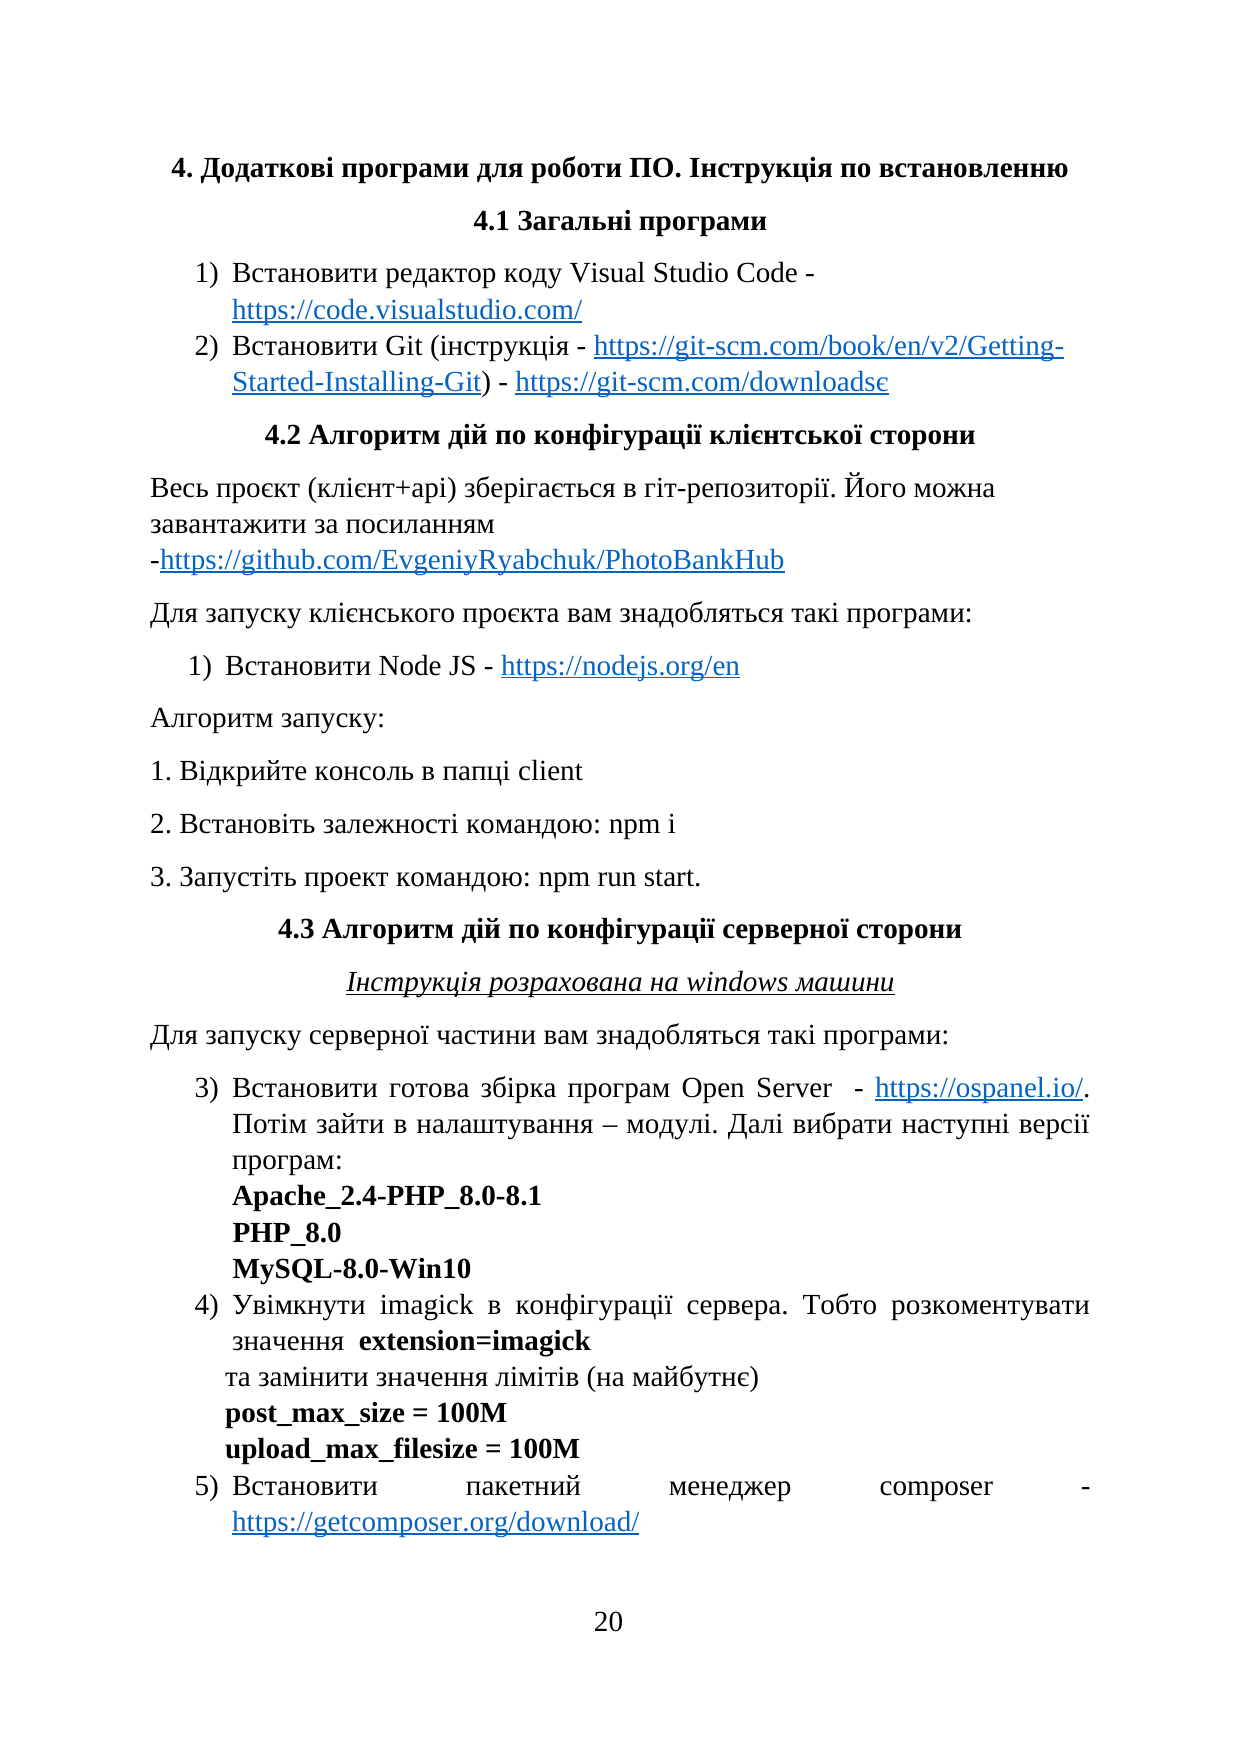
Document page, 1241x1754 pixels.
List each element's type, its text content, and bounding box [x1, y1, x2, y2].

list 4.1 Загальні програми [150, 203, 1090, 236]
list upload_max_filesize = 100M [225, 1432, 1090, 1465]
list Встановити Git (інструкція - https://git-scm.com/book/en/v2/Getting-Started-Installing-Git) - https://git-scm.com/downloadsє [194, 328, 1090, 398]
list Встановити готова збірка програм Open Server - https://ospanel.io/. Потім зайти в налаштування – модулі. Далі вибрати наступні версії програм: [194, 1070, 1090, 1176]
list Встановити Node JS - https://nodejs.org/en [187, 648, 1090, 681]
list Інструкція розрахована на windows машини [150, 964, 1090, 998]
list Для запуску клієнського проєкта вам знадобляться такі програми: [150, 595, 1090, 628]
list 1. Відкрийте консоль в папці client [150, 753, 1090, 787]
list 4. Додаткові програми для роботи ПО. Інструкція по встановленню [150, 150, 1090, 183]
list post_max_size = 100M [225, 1395, 1090, 1429]
list PHP_8.0 [225, 1215, 1090, 1248]
list 2. Встановіть залежності командою: npm i [150, 806, 1090, 839]
list Для запуску серверної частини вам знадобляться такі програми: [150, 1017, 1090, 1051]
list 3. Запустіть проект командою: npm run start. [150, 859, 1090, 892]
list та замінити значення лімітів (на майбутнє) [225, 1359, 1090, 1393]
list Увімкнути imagick в конфігурації сервера. Тобто розкоментувати значення extension=imagick [194, 1287, 1090, 1357]
list Алгоритм запуску: [150, 700, 1090, 734]
list Встановити редактор коду Visual Studio Code - https://code.visualstudio.com/ [194, 256, 1090, 325]
list 4.3 Алгоритм дій по конфігурації серверної сторони [150, 912, 1090, 945]
list 4.2 Алгоритм дій по конфігурації клієнтської сторони [150, 417, 1090, 450]
list Apache_2.4-PHP_8.0-8.1 [232, 1178, 1090, 1212]
list MySQL-8.0-Win10 [225, 1251, 1090, 1284]
list Весь проєкт (клієнт+api) зберігається в гіт-репозиторії. Його можна завантажити за посиланням -https://github.com/EvgeniyRyabchuk/PhotoBankHub [150, 470, 1090, 576]
list Встановити пакетний менеджер composer - https://getcomposer.org/download/ [194, 1468, 1090, 1537]
